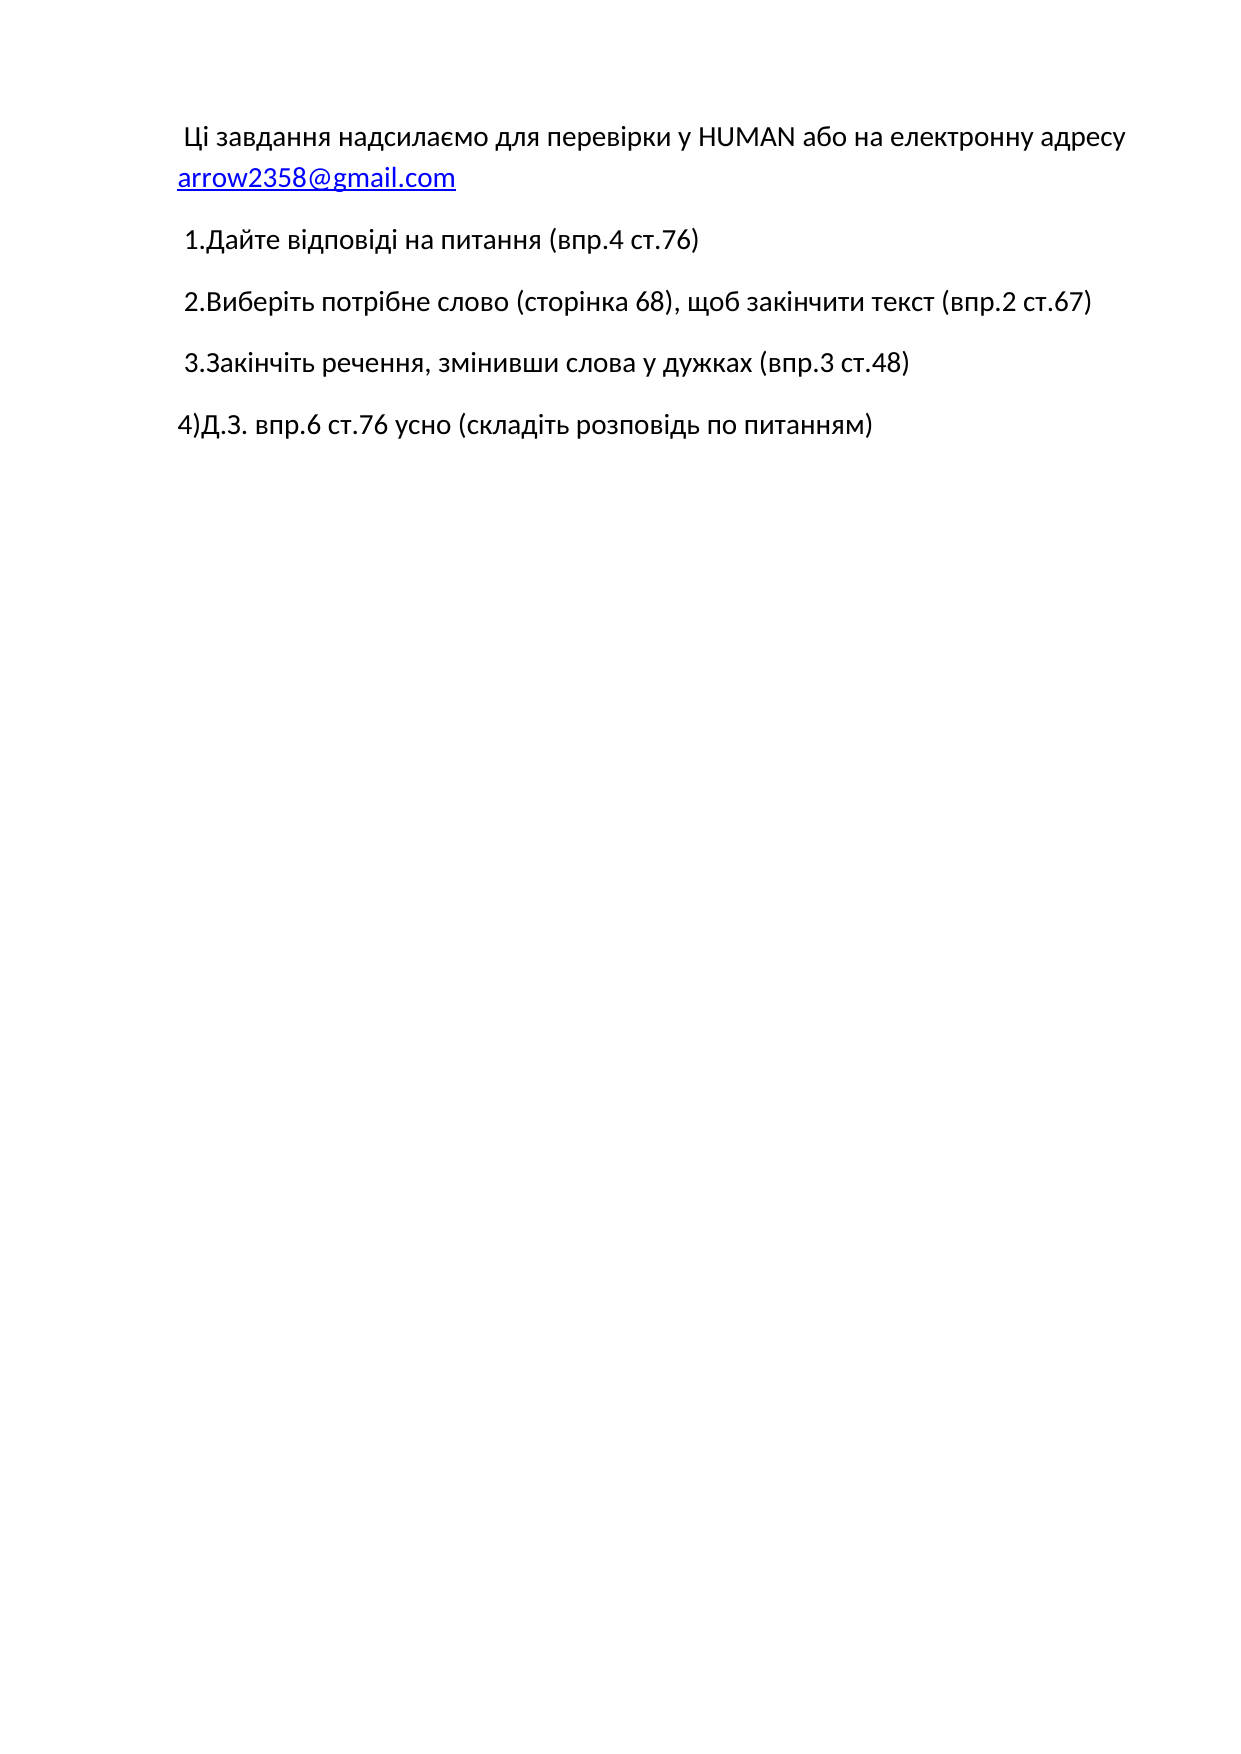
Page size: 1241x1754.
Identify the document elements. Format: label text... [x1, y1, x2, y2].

text 4)Д.З. впр.6 ст.76 усно (складіть розповідь по питанням) [177, 406, 1152, 442]
text Ці завдання надсилаємо для перевірки у HUMAN або на електронну адресу arrow2358@gmail.com [177, 118, 1152, 195]
text 2.Виберіть потрібне слово (сторінка 68), щоб закінчити текст (впр.2 ст.67) [177, 283, 1152, 318]
text 3.Закінчіть речення, змінивши слова у дужках (впр.3 ст.48) [177, 344, 1152, 380]
text 1.Дайте відповіді на питання (впр.4 ст.76) [177, 221, 1152, 256]
